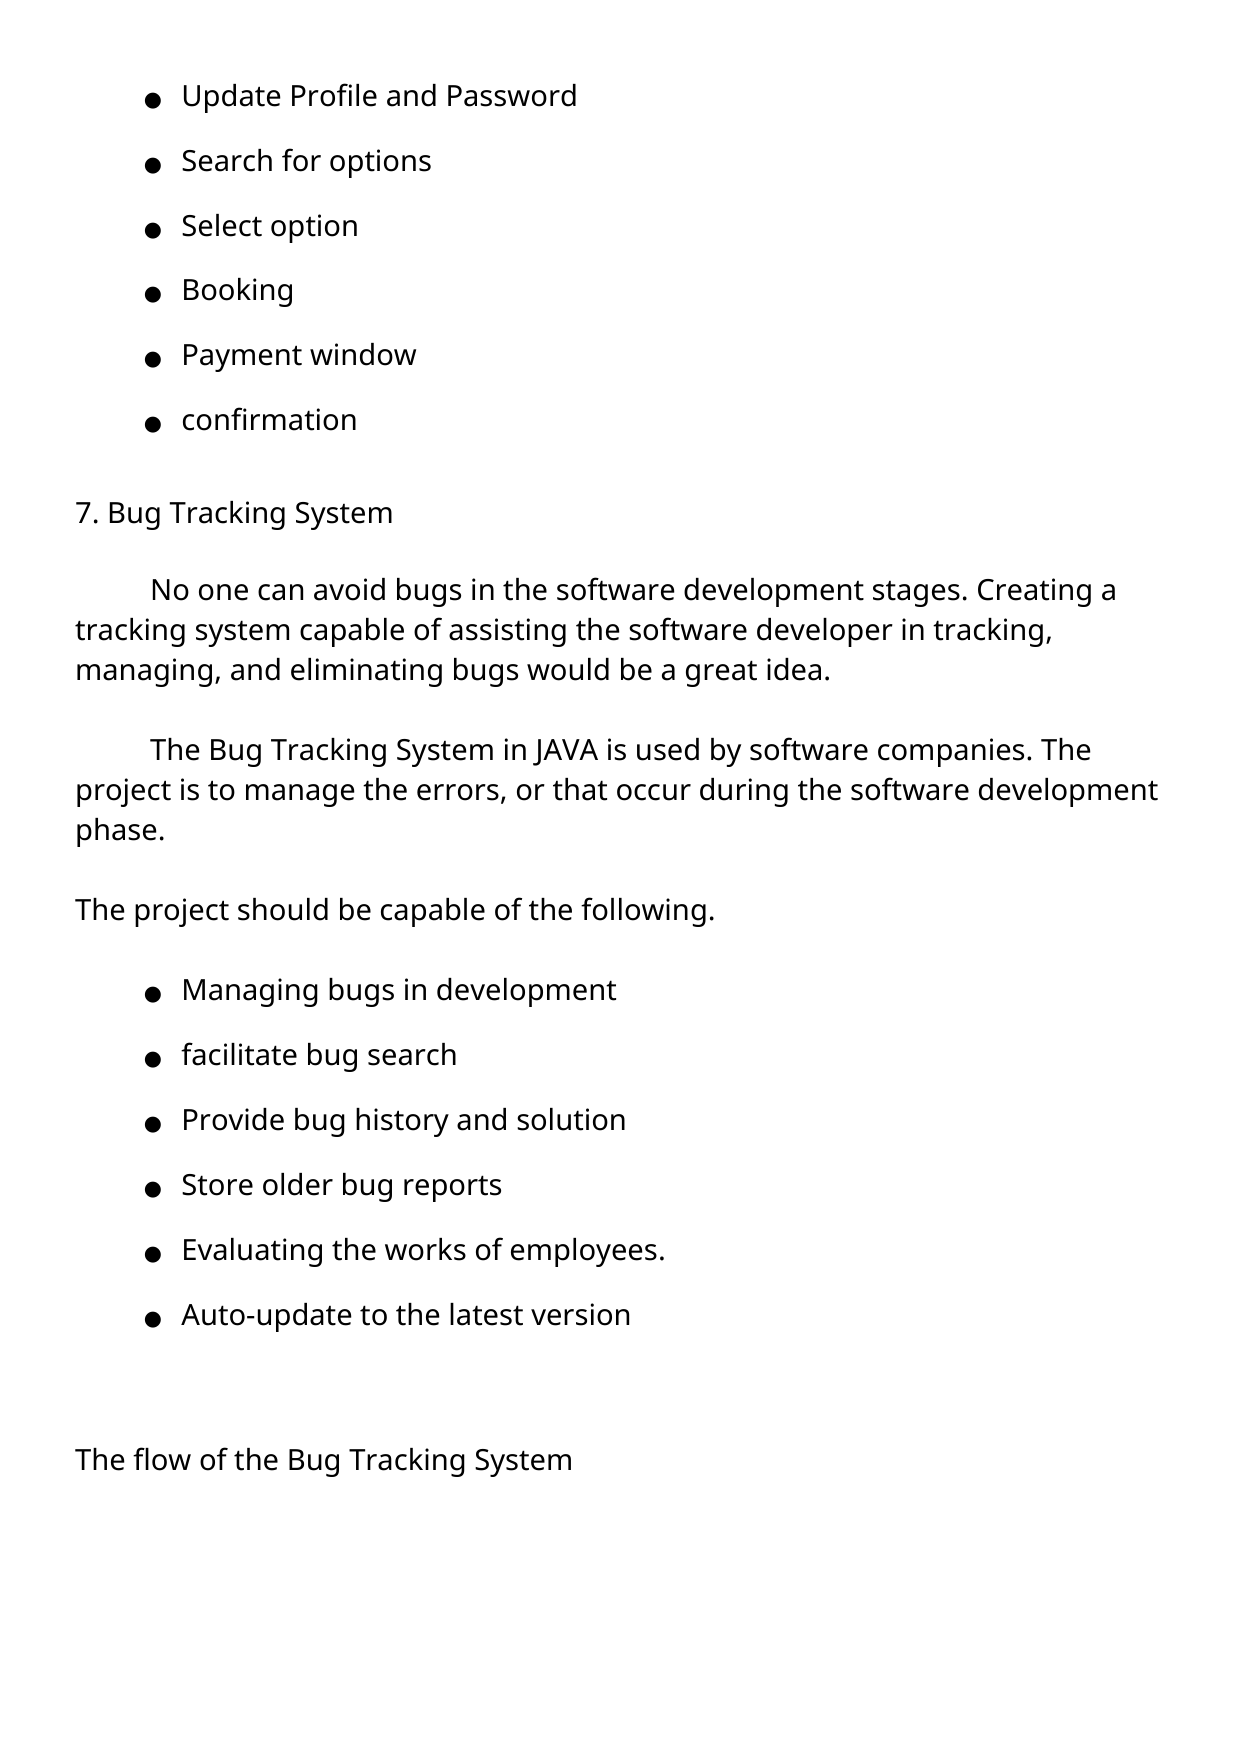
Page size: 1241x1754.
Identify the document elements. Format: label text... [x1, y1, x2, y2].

list facilitate bug search [144, 1034, 1165, 1077]
text The project should be capable of the following. [75, 889, 1165, 929]
list Store older bug reports [144, 1164, 1165, 1207]
list Select option [144, 205, 1165, 248]
list Update Profile and Password [144, 75, 1165, 118]
list Managing bugs in development [144, 969, 1165, 1012]
list Auto-update to the latest version [144, 1294, 1165, 1337]
list Provide bug history and solution [144, 1099, 1165, 1142]
text The Bug Tracking System in JAVA is used by software companies. The project is to manage the errors, or that occur during the software development phase. [75, 729, 1165, 848]
list Payment window [144, 334, 1165, 378]
text The flow of the Bug Tracking System [75, 1439, 1165, 1479]
list Booking [144, 270, 1165, 313]
list Search for options [144, 140, 1165, 183]
list confirmation [144, 399, 1165, 442]
text No one can avoid bugs in the software development stages. Creating a tracking system capable of assisting the software developer in tracking, managing, and eliminating bugs would be a great idea. [75, 570, 1165, 689]
subtitle 7. Bug Tracking System [75, 492, 1165, 532]
list Evaluating the works of employees. [144, 1229, 1165, 1272]
